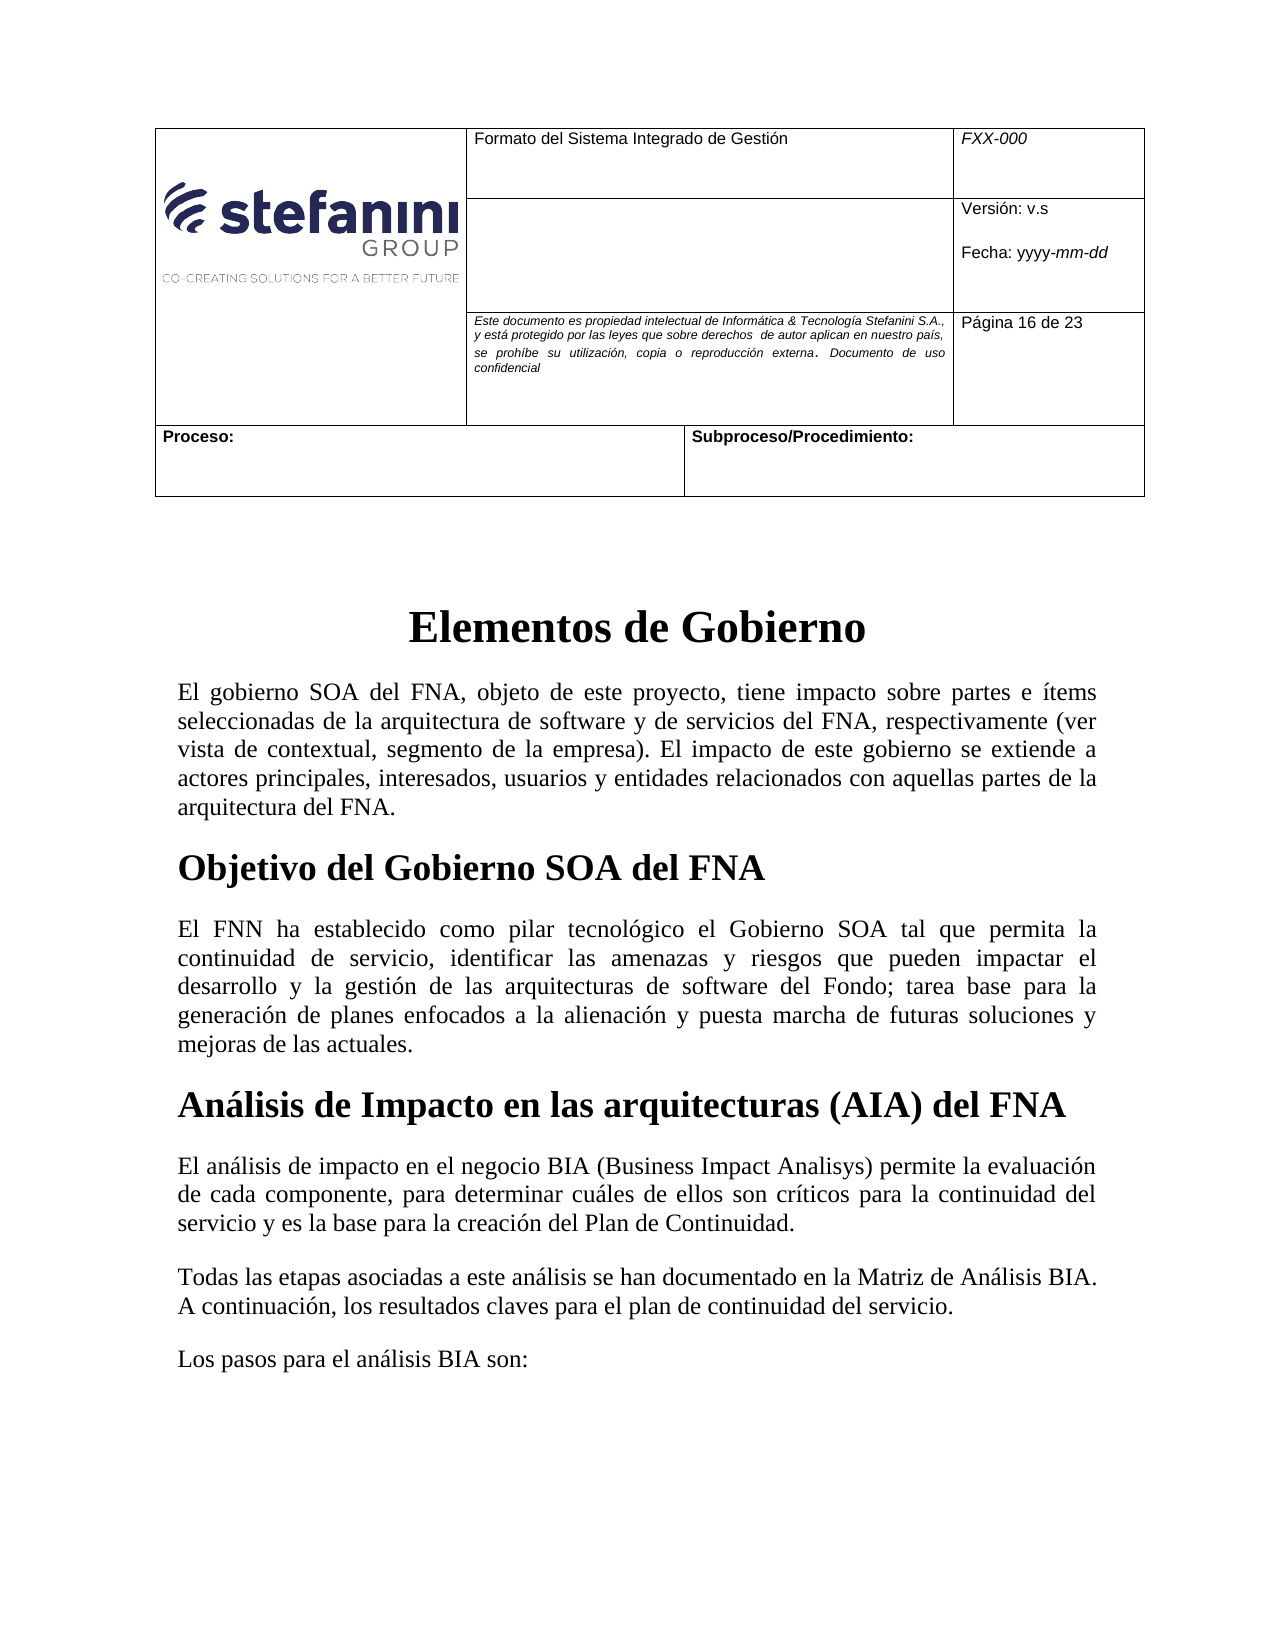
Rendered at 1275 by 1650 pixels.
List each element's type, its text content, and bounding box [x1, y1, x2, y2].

subtitle Objetivo del Gobierno SOA del FNA [177, 846, 1098, 889]
text Todas las etapas asociadas a este análisis se han documentado en la Matriz de Análisis BIA. A continuación, los resultados claves para el plan de continuidad del servicio. [177, 1262, 1098, 1319]
subtitle Elementos de Gobierno [177, 599, 1098, 652]
text Los pasos para el análisis BIA son: [177, 1344, 1098, 1373]
picture [162, 182, 460, 286]
text El gobierno SOA del FNA, objeto de este proyecto, tiene impacto sobre partes e ítems seleccionadas de la arquitectura de software y de servicios del FNA, respectivamente (ver vista de contextual, segmento de la empresa). El impacto de este gobierno se extiende a actores principales, interesados, usuarios y entidades relacionados con aquellas partes de la arquitectura del FNA. [177, 677, 1098, 821]
text El análisis de impacto en el negocio BIA (Business Impact Analisys) permite la evaluación de cada componente, para determinar cuáles de ellos son críticos para la continuidad del servicio y es la base para la creación del Plan de Continuidad. [177, 1151, 1098, 1237]
text El FNN ha establecido como pilar tecnológico el Gobierno SOA tal que permita la continuidad de servicio, identificar las amenazas y riesgos que pueden impactar el desarrollo y la gestión de las arquitecturas de software del Fondo; tarea base para la generación de planes enfocados a la alienación y puesta marcha de futuras soluciones y mejoras de las actuales. [177, 914, 1098, 1058]
subtitle Análisis de Impacto en las arquitecturas (AIA) del FNA [177, 1083, 1098, 1126]
